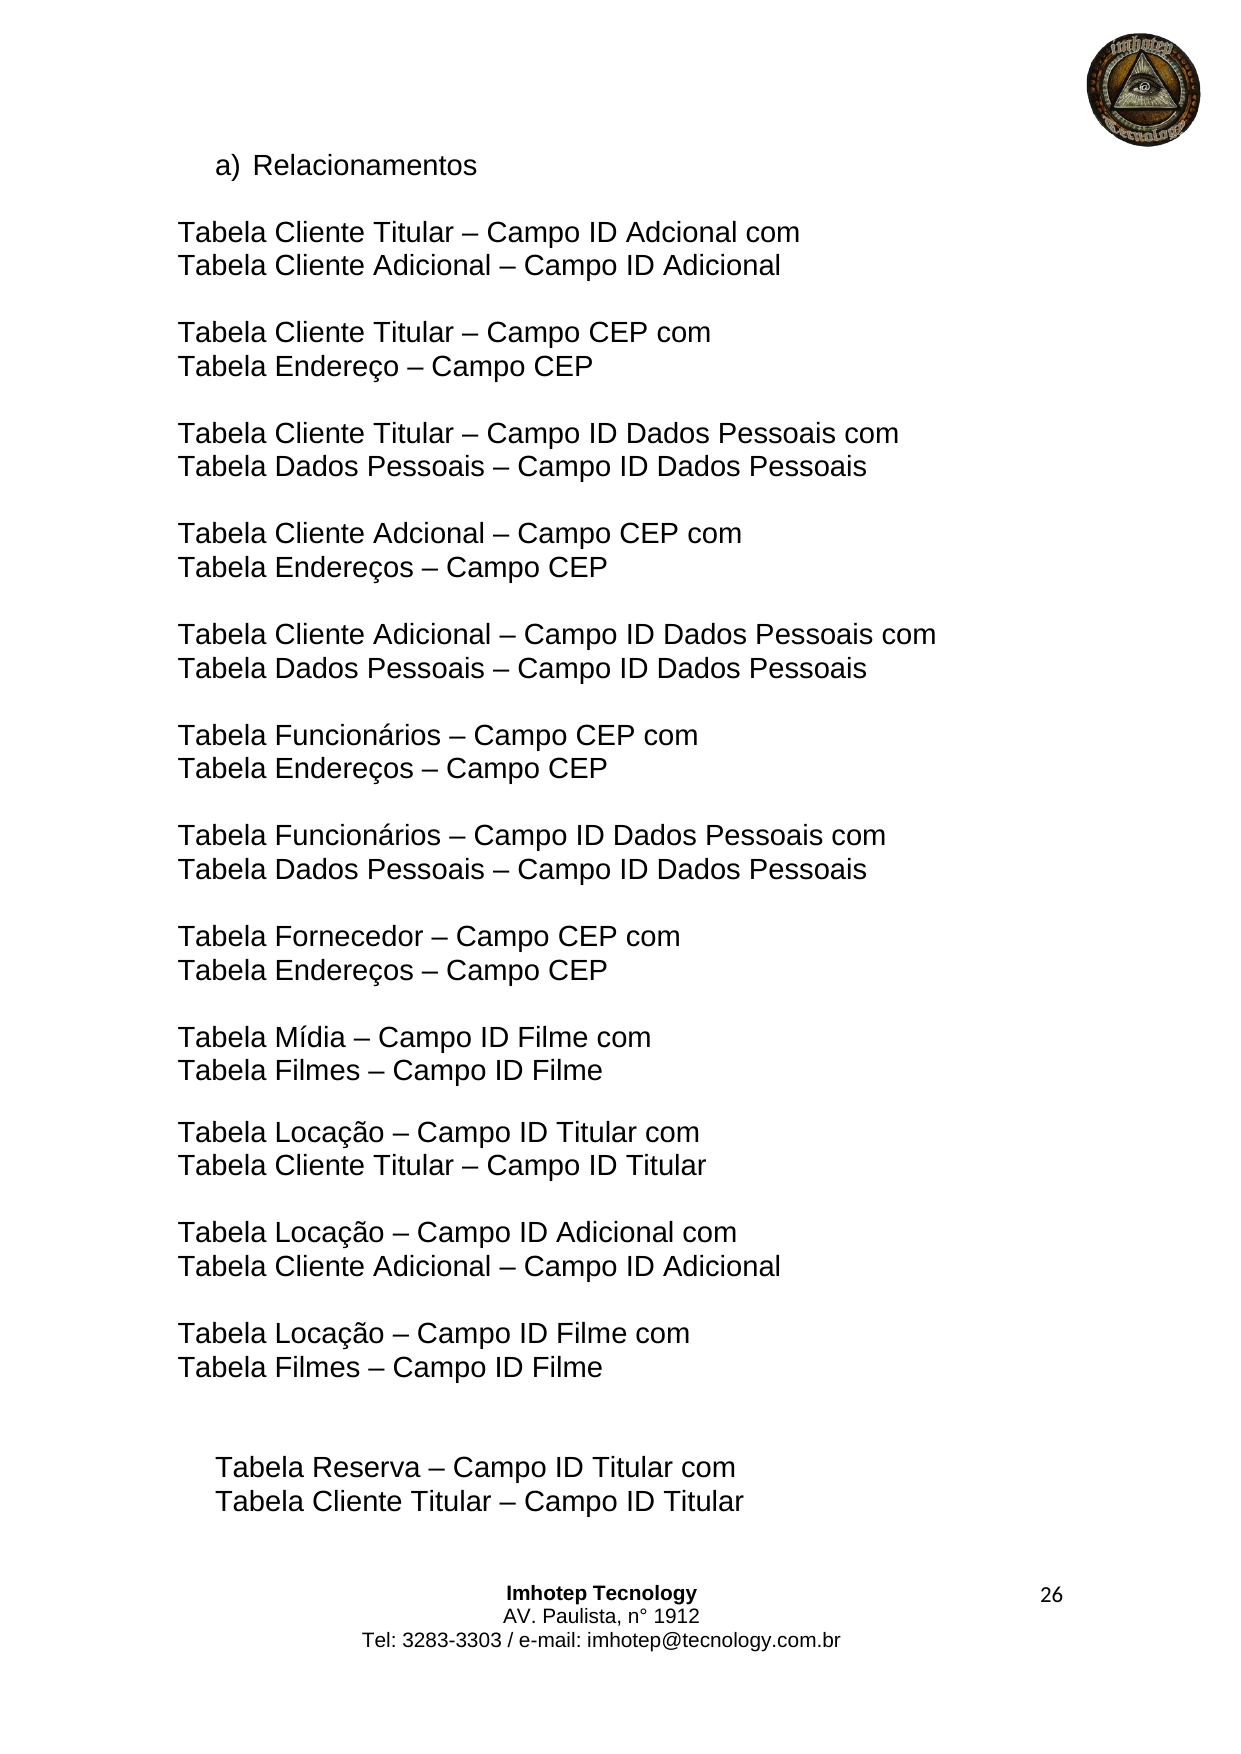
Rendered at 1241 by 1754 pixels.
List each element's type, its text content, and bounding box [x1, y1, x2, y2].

text Tabela Locação – Campo ID Filme com [177, 1316, 1063, 1349]
text Tabela Cliente Titular – Campo ID Adcional com [177, 215, 1063, 248]
text Tabela Funcionários – Campo ID Dados Pessoais com [177, 818, 1063, 852]
text Tabela Fornecedor – Campo CEP com [177, 919, 1063, 953]
text Tabela Dados Pessoais – Campo ID Dados Pessoais [177, 651, 1063, 684]
text Tabela Filmes – Campo ID Filme [177, 1349, 1063, 1383]
text Tabela Reserva – Campo ID Titular com [215, 1450, 1063, 1484]
picture [1084, 31, 1203, 148]
text Tabela Cliente Titular – Campo ID Dados Pessoais com [177, 416, 1063, 449]
text Tabela Endereços – Campo CEP [177, 550, 1063, 584]
text Tabela Endereço – Campo CEP [177, 349, 1063, 382]
text Tabela Cliente Titular – Campo ID Titular [177, 1148, 1063, 1182]
text Tabela Locação – Campo ID Adicional com [177, 1215, 1063, 1249]
text Tabela Cliente Adicional – Campo ID Dados Pessoais com [177, 617, 1063, 651]
text Tabela Cliente Adcional – Campo CEP com [177, 517, 1063, 550]
text Tabela Filmes – Campo ID Filme [177, 1053, 1063, 1087]
text Tabela Mídia – Campo ID Filme com [177, 1020, 1063, 1053]
text Tabela Dados Pessoais – Campo ID Dados Pessoais [177, 852, 1063, 886]
text Tabela Cliente Titular – Campo CEP com [177, 315, 1063, 349]
text Tabela Cliente Adicional – Campo ID Adicional [177, 1249, 1063, 1282]
text Tabela Dados Pessoais – Campo ID Dados Pessoais [177, 449, 1063, 483]
list Relacionamentos [215, 148, 1063, 181]
text Tabela Locação – Campo ID Titular com [177, 1115, 1063, 1148]
text Tabela Cliente Titular – Campo ID Titular [215, 1484, 1063, 1517]
text Tabela Endereços – Campo CEP [177, 953, 1063, 986]
text Tabela Funcionários – Campo CEP com [177, 718, 1063, 751]
text Tabela Endereços – Campo CEP [177, 751, 1063, 785]
text Tabela Cliente Adicional – Campo ID Adicional [177, 248, 1063, 282]
